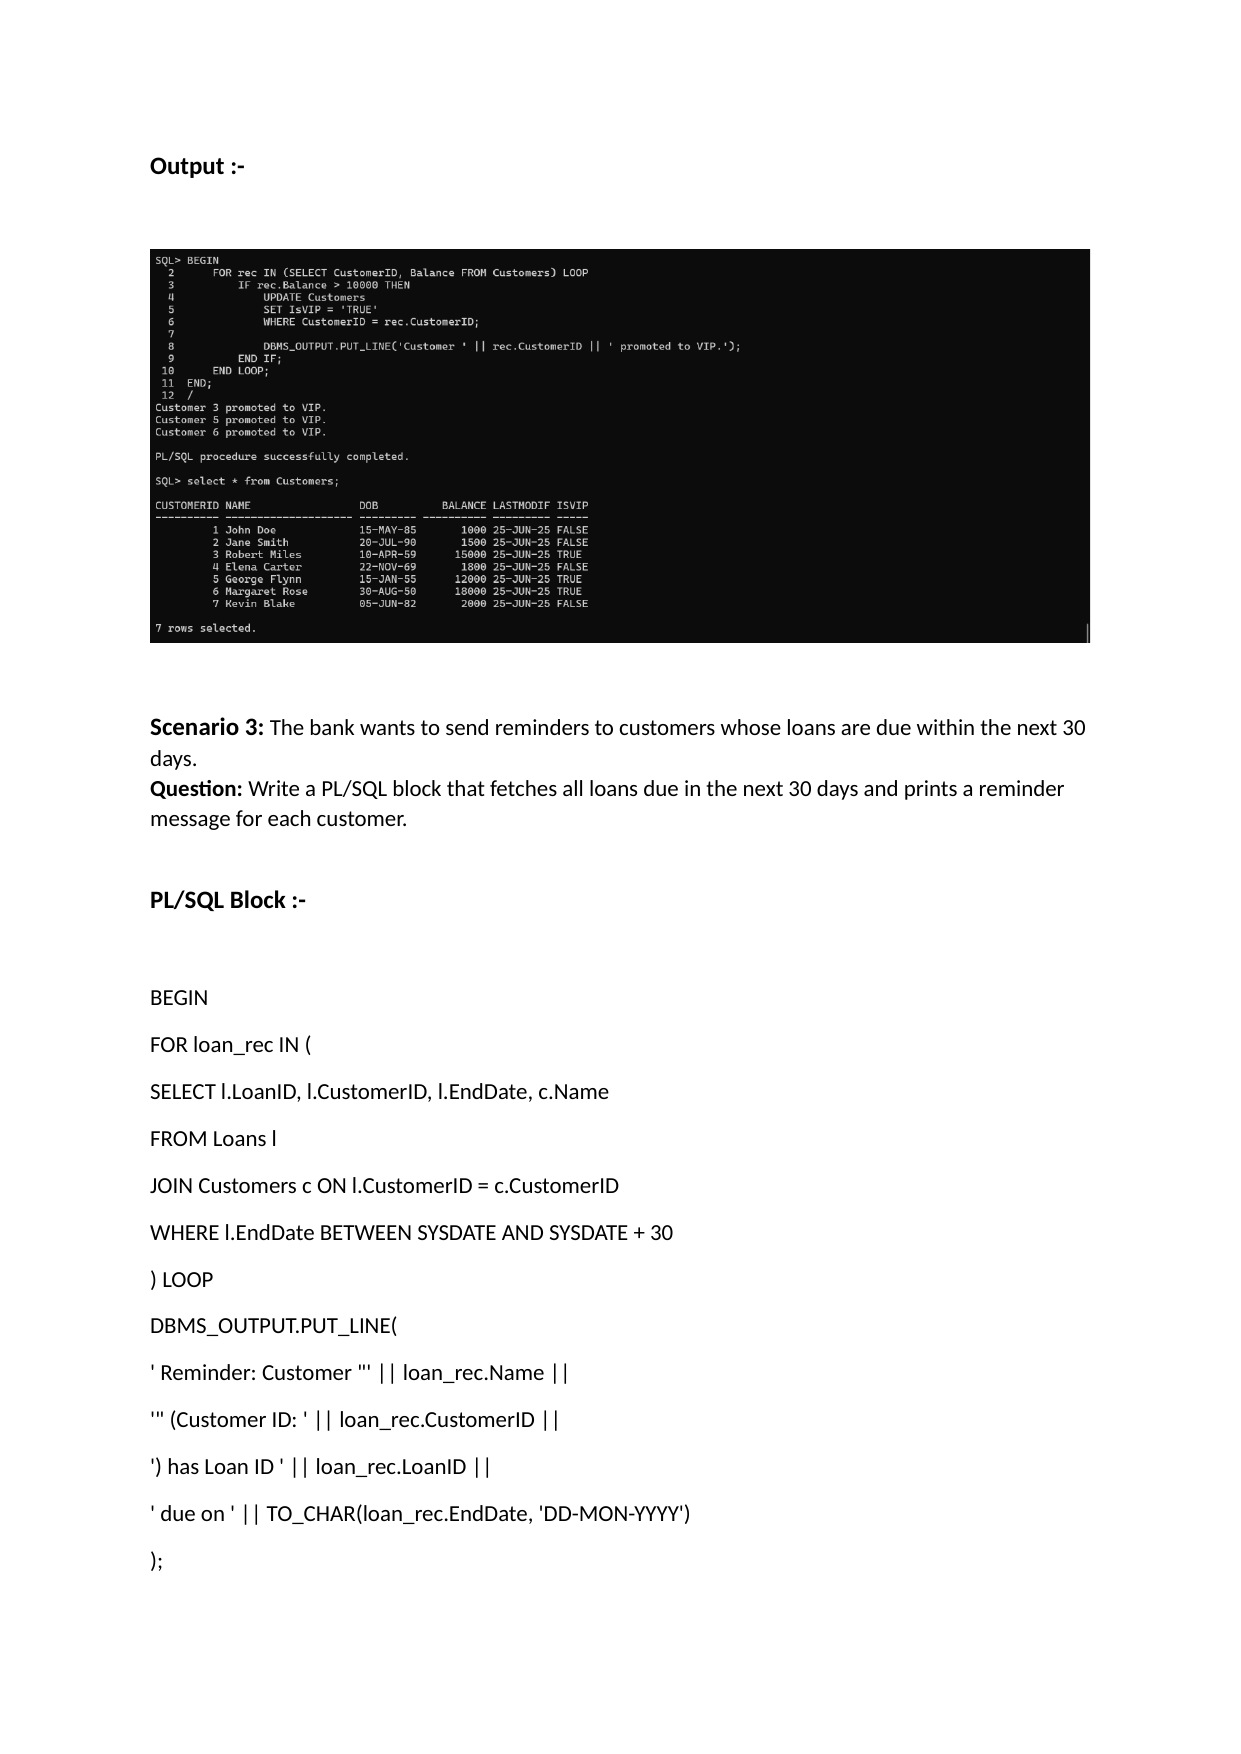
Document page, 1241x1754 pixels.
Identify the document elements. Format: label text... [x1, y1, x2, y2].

text Question: Write a PL/SQL block that fetches all loans due in the next 30 days and prints a reminder message for each customer. [150, 774, 1090, 832]
text FOR loan_rec IN ( [150, 1030, 1090, 1058]
text BEGIN [150, 983, 1090, 1011]
text ') has Loan ID ' || loan_rec.LoanID || [150, 1452, 1090, 1480]
text SELECT l.LoanID, l.CustomerID, l.EndDate, c.Name [150, 1077, 1090, 1105]
text WHERE l.EndDate BETWEEN SYSDATE AND SYSDATE + 30 [150, 1218, 1090, 1246]
text '" (Customer ID: ' || loan_rec.CustomerID || [150, 1405, 1090, 1433]
text PL/SQL Block :- [150, 884, 1090, 915]
text Scenario 3: The bank wants to send reminders to customers whose loans are due within the next 30 days. [150, 711, 1090, 772]
picture [150, 249, 1091, 643]
text ' due on ' || TO_CHAR(loan_rec.EndDate, 'DD-MON-YYYY') [150, 1499, 1090, 1527]
text ) LOOP [150, 1265, 1090, 1293]
text JOIN Customers c ON l.CustomerID = c.CustomerID [150, 1171, 1090, 1199]
text FROM Loans l [150, 1124, 1090, 1152]
text ' Reminder: Customer "' || loan_rec.Name || [150, 1358, 1090, 1386]
text ); [150, 1546, 1090, 1574]
text Output :- [150, 150, 1090, 181]
text DBMS_OUTPUT.PUT_LINE( [150, 1312, 1090, 1339]
